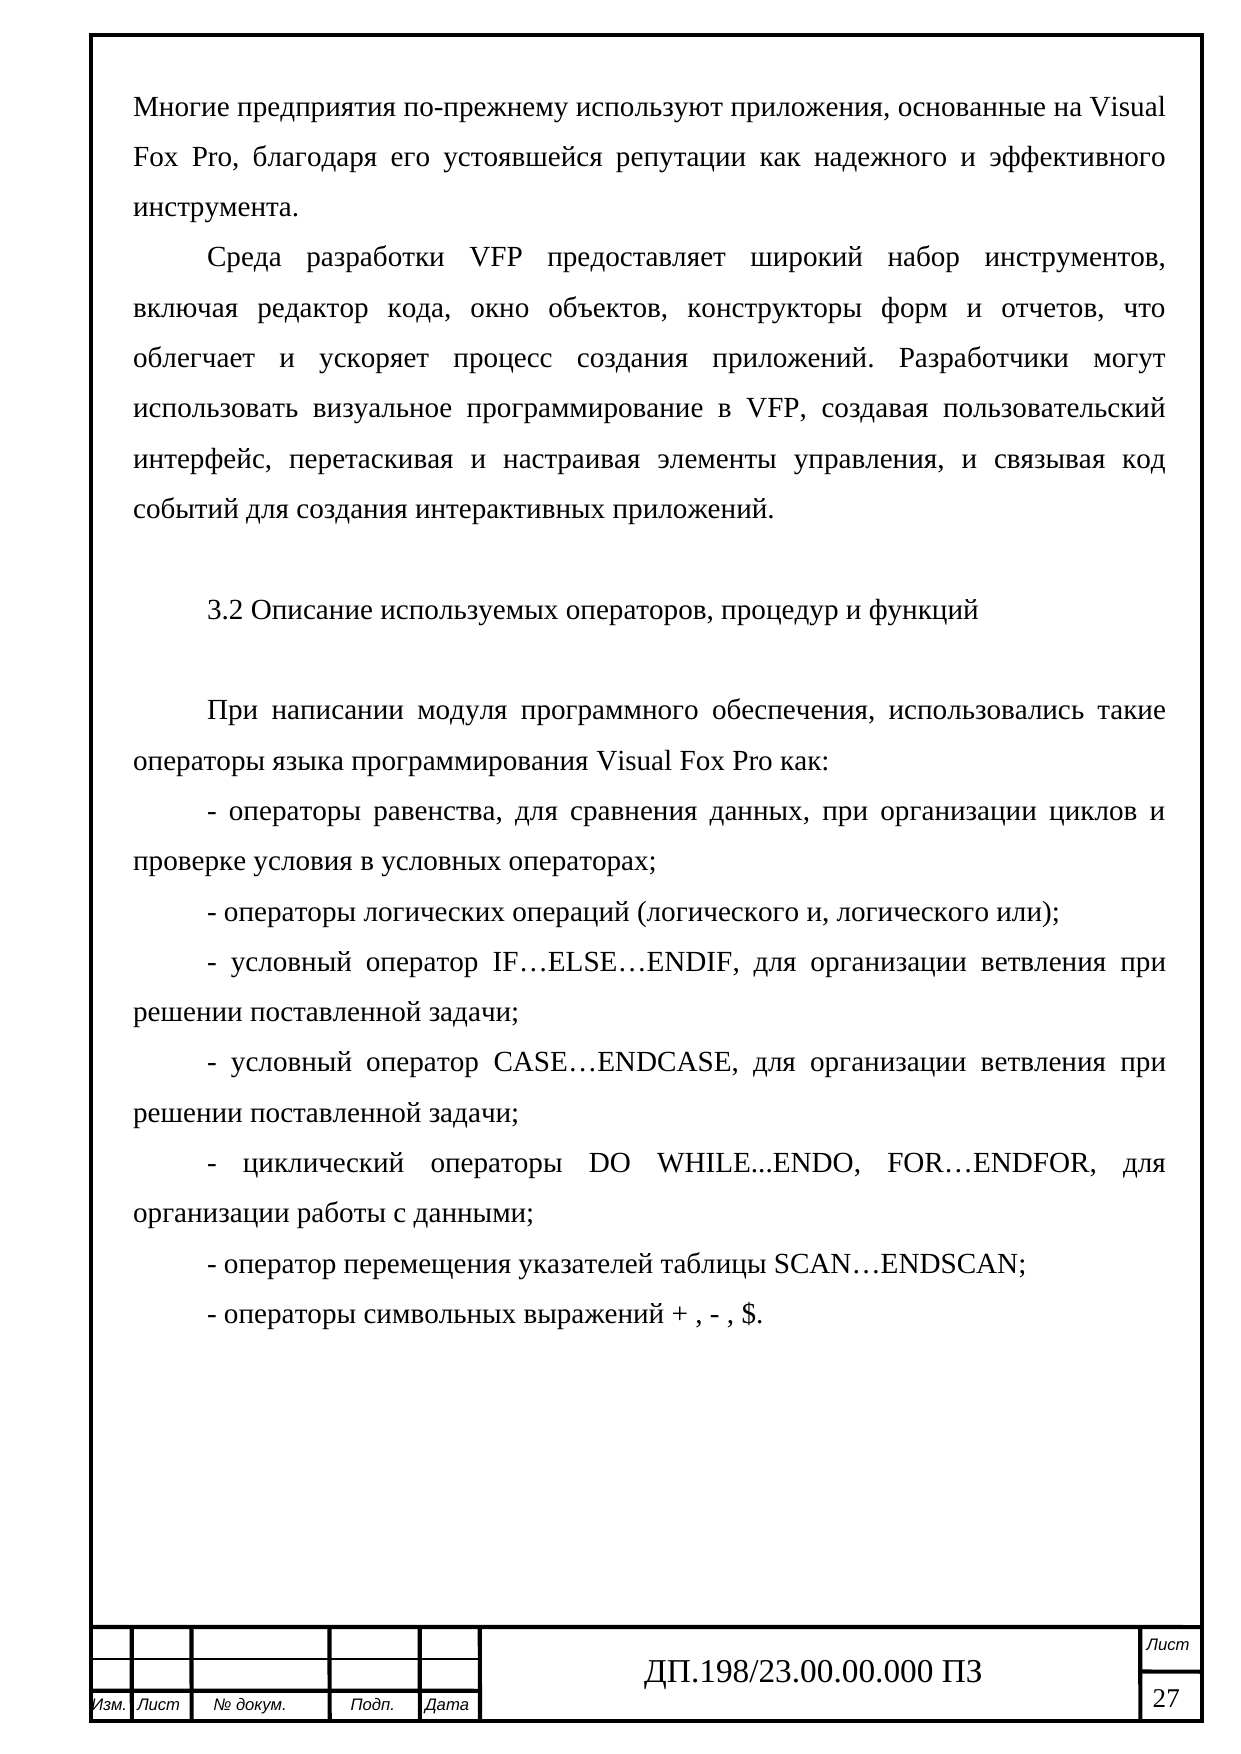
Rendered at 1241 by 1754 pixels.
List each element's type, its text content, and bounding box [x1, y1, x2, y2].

text При написании модуля программного обеспечения, использовались такие операторы языка программирования Visual Fox Pro как: [133, 692, 1167, 776]
text - условный оператор CASE…ENDCASE, для организации ветвления при решении поставленной задачи; [133, 1044, 1167, 1128]
text - операторы равенства, для сравнения данных, при организации циклов и проверке условия в условных операторах; [133, 793, 1167, 877]
text - циклический операторы DO WHILE...ENDO, FOR…ENDFOR, для организации работы с данными; [133, 1145, 1167, 1229]
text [133, 89, 1167, 223]
text - условный оператор IF…ELSE…ENDIF, для организации ветвления при решении поставленной задачи; [133, 944, 1167, 1028]
text 3.2 Описание используемых операторов, процедур и функций [133, 592, 1167, 625]
text - операторы логических операций (логического и, логического или); [133, 894, 1167, 927]
text - оператор перемещения указателей таблицы SCAN…ENDSCAN; [133, 1246, 1167, 1279]
text Среда разработки VFP предоставляет широкий набор инструментов, включая редактор кода, окно объектов, конструкторы форм и отчетов, что облегчает и ускоряет процесс создания приложений. Разработчики могут использовать визуальное программирование в VFP, создавая пользовательский интерфейс, перетаскивая и настраивая элементы управления, и связывая код событий для создания интерактивных приложений. [133, 239, 1167, 525]
text - операторы cимвольных выражений + , - , $. [133, 1296, 1167, 1330]
